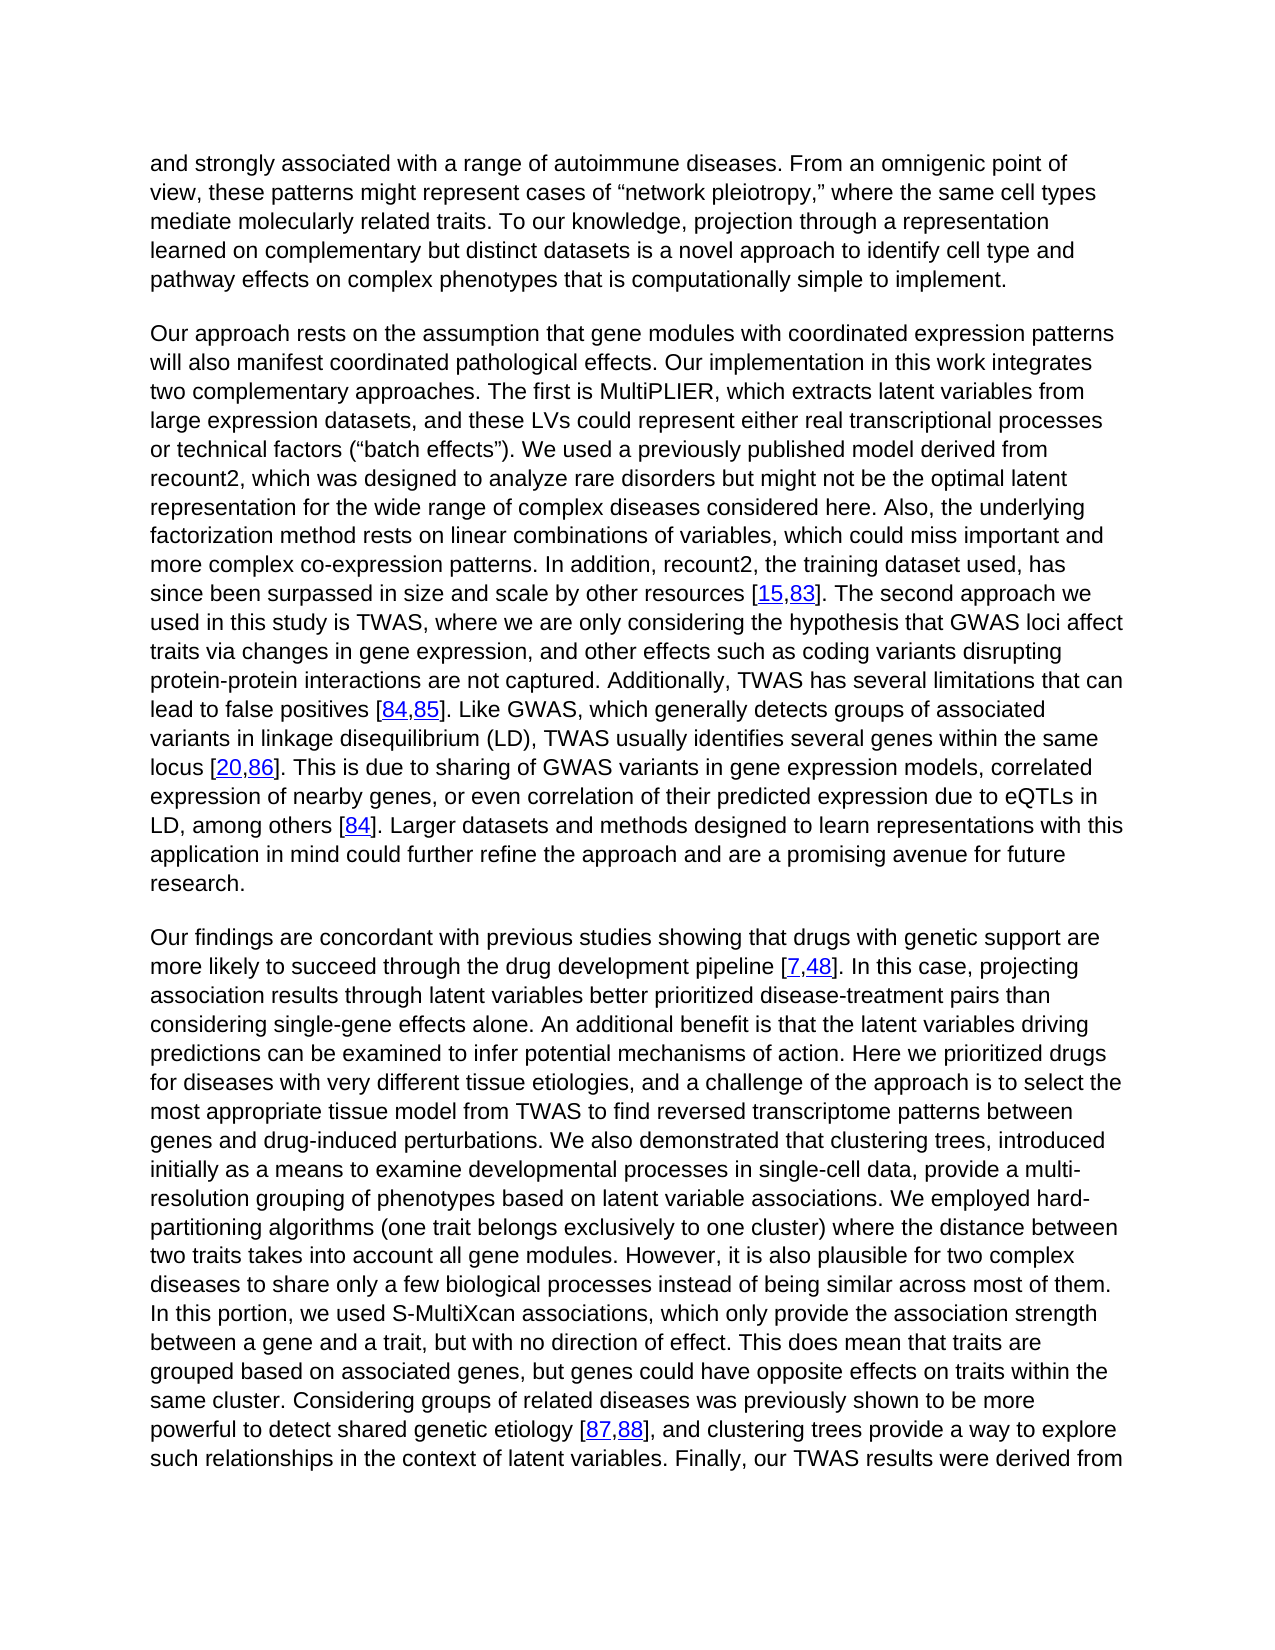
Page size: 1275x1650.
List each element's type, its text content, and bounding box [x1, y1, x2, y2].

text Our approach rests on the assumption that gene modules with coordinated expression patterns will also manifest coordinated pathological effects. Our implementation in this work integrates two complementary approaches. The first is MultiPLIER, which extracts latent variables from large expression datasets, and these LVs could represent either real transcriptional processes or technical factors (“batch effects”). We used a previously published model derived from recount2, which was designed to analyze rare disorders but might not be the optimal latent representation for the wide range of complex diseases considered here. Also, the underlying factorization method rests on linear combinations of variables, which could miss important and more complex co-expression patterns. In addition, recount2, the training dataset used, has since been surpassed in size and scale by other resources [15,83]. The second approach we used in this study is TWAS, where we are only considering the hypothesis that GWAS loci affect traits via changes in gene expression, and other effects such as coding variants disrupting protein-protein interactions are not captured. Additionally, TWAS has several limitations that can lead to false positives [84,85]. Like GWAS, which generally detects groups of associated variants in linkage disequilibrium (LD), TWAS usually identifies several genes within the same locus [20,86]. This is due to sharing of GWAS variants in gene expression models, correlated expression of nearby genes, or even correlation of their predicted expression due to eQTLs in LD, among others [84]. Larger datasets and methods designed to learn representations with this application in mind could further refine the approach and are a promising avenue for future research. [150, 320, 1125, 896]
